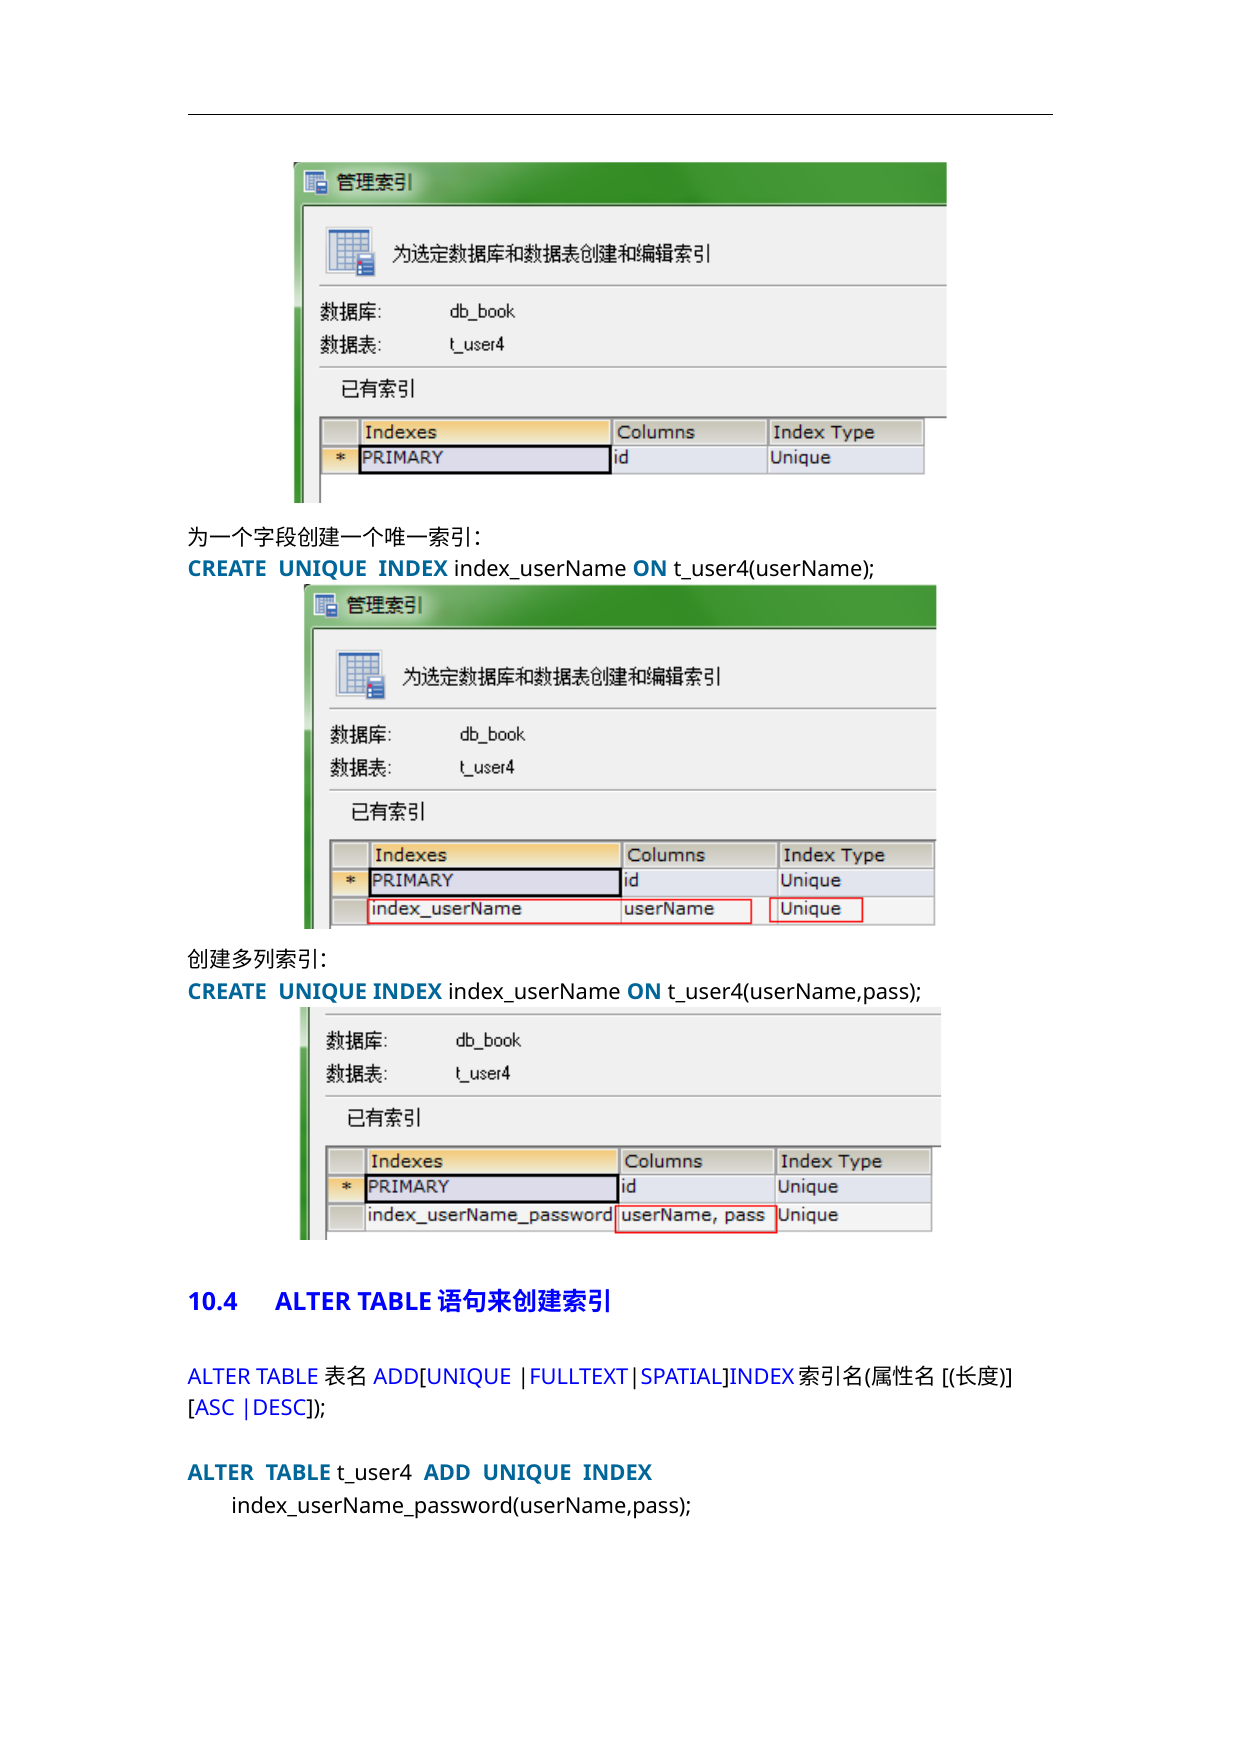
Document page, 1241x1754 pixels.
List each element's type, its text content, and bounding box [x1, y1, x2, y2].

picture [303, 584, 937, 929]
text 创建多列索引： [187, 942, 1053, 974]
subtitle ALTER TABLE语句来创建索引 [187, 1267, 1053, 1332]
text CREATE UNIQUE INDEX index_userName ON t_user4(userName); [187, 552, 1053, 584]
text ALTER TABLE t_user4 ADD UNIQUE INDEX [187, 1456, 1053, 1488]
text CREATE UNIQUE INDEX index_userName ON t_user4(userName,pass); [187, 974, 1053, 1007]
text index_userName_password(userName,pass); [187, 1488, 1053, 1521]
text ALTER TABLE 表名 ADD[UNIQUE |FULLTEXT|SPATIAL]INDEX索引名(属性名 [(长度)][ASC |DESC]); [187, 1358, 1053, 1423]
picture [293, 162, 947, 503]
text 为一个字段创建一个唯一索引： [187, 519, 1053, 552]
picture [299, 1007, 942, 1240]
